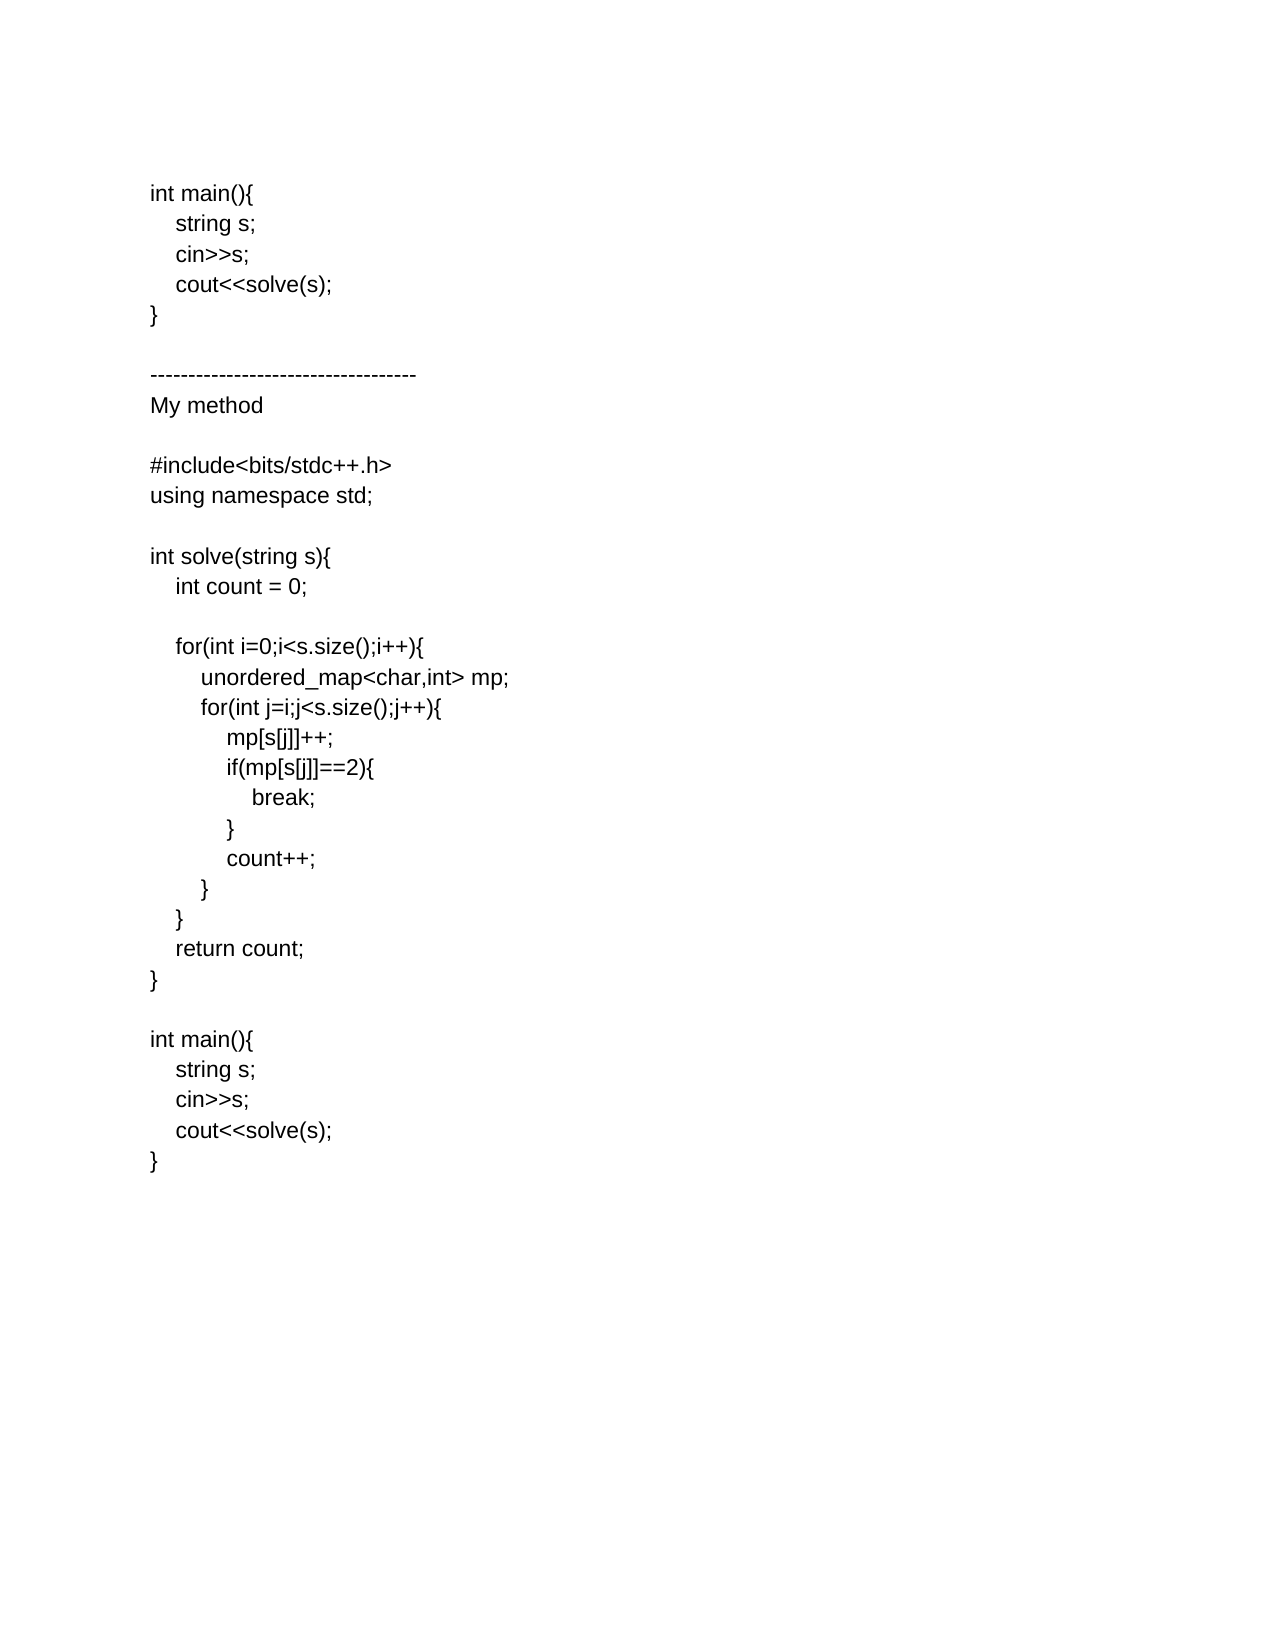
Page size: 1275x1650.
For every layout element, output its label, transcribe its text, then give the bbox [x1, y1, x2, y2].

text cout<<solve(s); [150, 271, 1125, 297]
text } [150, 814, 1125, 841]
text #include<bits/stdc++.h> [150, 452, 1125, 478]
text } [150, 301, 1125, 327]
text } [150, 875, 1125, 901]
text } [150, 905, 1125, 932]
text mp[s[j]]++; [150, 724, 1125, 750]
text count++; [150, 845, 1125, 871]
text string s; [150, 210, 1125, 237]
text if(mp[s[j]]==2){ [150, 754, 1125, 781]
text cin>>s; [150, 241, 1125, 267]
text int count = 0; [150, 573, 1125, 599]
text for(int i=0;i<s.size();i++){ [150, 633, 1125, 660]
text cout<<solve(s); [150, 1117, 1125, 1143]
text My method [150, 392, 1125, 418]
text for(int j=i;j<s.size();j++){ [150, 694, 1125, 720]
text int main(){ [150, 180, 1125, 207]
text using namespace std; [150, 482, 1125, 509]
text return count; [150, 935, 1125, 962]
text ----------------------------------- [150, 361, 1125, 388]
text break; [150, 784, 1125, 811]
text unordered_map<char,int> mp; [150, 663, 1125, 690]
text } [150, 966, 1125, 992]
text } [150, 1147, 1125, 1173]
text cin>>s; [150, 1086, 1125, 1113]
text string s; [150, 1056, 1125, 1083]
text int main(){ [150, 1026, 1125, 1052]
text int solve(string s){ [150, 543, 1125, 569]
